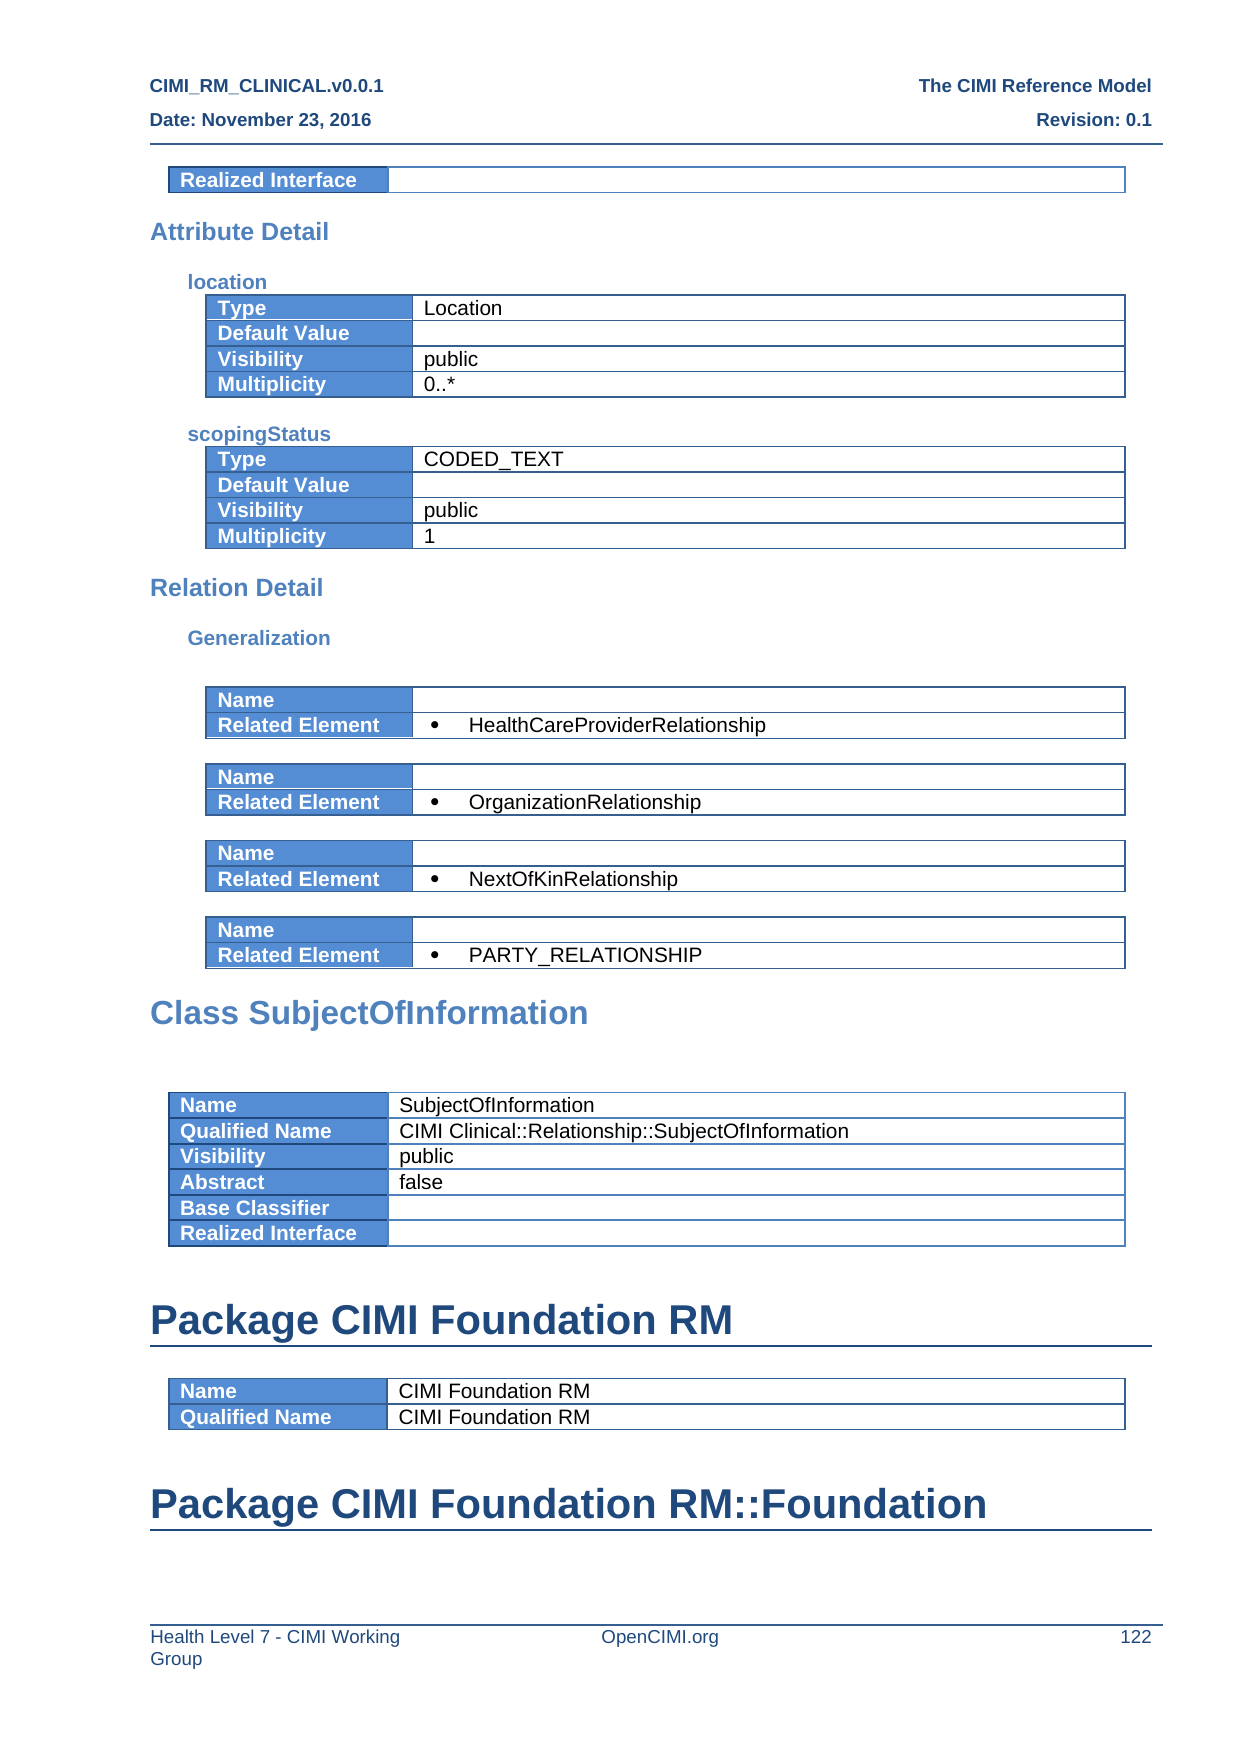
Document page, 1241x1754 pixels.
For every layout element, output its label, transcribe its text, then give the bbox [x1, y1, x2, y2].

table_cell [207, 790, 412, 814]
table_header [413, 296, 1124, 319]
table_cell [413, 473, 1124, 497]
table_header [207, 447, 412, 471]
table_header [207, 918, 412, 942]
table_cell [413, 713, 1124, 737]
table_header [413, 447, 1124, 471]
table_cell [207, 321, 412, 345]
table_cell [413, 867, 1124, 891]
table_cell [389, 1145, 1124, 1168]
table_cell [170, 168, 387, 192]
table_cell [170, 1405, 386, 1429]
subtitle Generalization [150, 626, 1152, 650]
subtitle location [150, 270, 1152, 294]
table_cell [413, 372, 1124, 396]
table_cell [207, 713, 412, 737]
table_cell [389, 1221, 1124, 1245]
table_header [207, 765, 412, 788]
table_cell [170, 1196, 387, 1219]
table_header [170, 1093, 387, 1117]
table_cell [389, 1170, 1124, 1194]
subtitle Class SubjectOfInformation [150, 993, 1152, 1031]
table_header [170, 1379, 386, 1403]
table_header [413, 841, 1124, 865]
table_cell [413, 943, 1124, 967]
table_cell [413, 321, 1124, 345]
subtitle Package CIMI Foundation RM [150, 1295, 1152, 1345]
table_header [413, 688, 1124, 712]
subtitle Package CIMI Foundation RM::Foundation [150, 1479, 1152, 1529]
subtitle Attribute Detail [150, 217, 1152, 246]
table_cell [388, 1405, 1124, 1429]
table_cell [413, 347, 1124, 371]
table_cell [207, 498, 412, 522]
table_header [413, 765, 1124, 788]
subtitle scopingStatus [150, 422, 1152, 446]
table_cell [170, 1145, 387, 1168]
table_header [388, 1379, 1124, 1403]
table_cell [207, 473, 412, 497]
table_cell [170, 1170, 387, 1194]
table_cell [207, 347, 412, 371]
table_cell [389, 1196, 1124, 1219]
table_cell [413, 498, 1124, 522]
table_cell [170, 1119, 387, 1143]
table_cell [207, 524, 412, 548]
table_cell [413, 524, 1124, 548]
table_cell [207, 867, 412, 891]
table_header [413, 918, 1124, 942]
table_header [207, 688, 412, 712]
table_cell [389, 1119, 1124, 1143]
subtitle Relation Detail [150, 573, 1152, 602]
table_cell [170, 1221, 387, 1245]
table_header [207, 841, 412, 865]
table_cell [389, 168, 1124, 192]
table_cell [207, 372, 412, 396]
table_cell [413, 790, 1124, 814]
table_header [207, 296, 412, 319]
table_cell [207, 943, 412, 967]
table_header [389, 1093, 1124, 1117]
